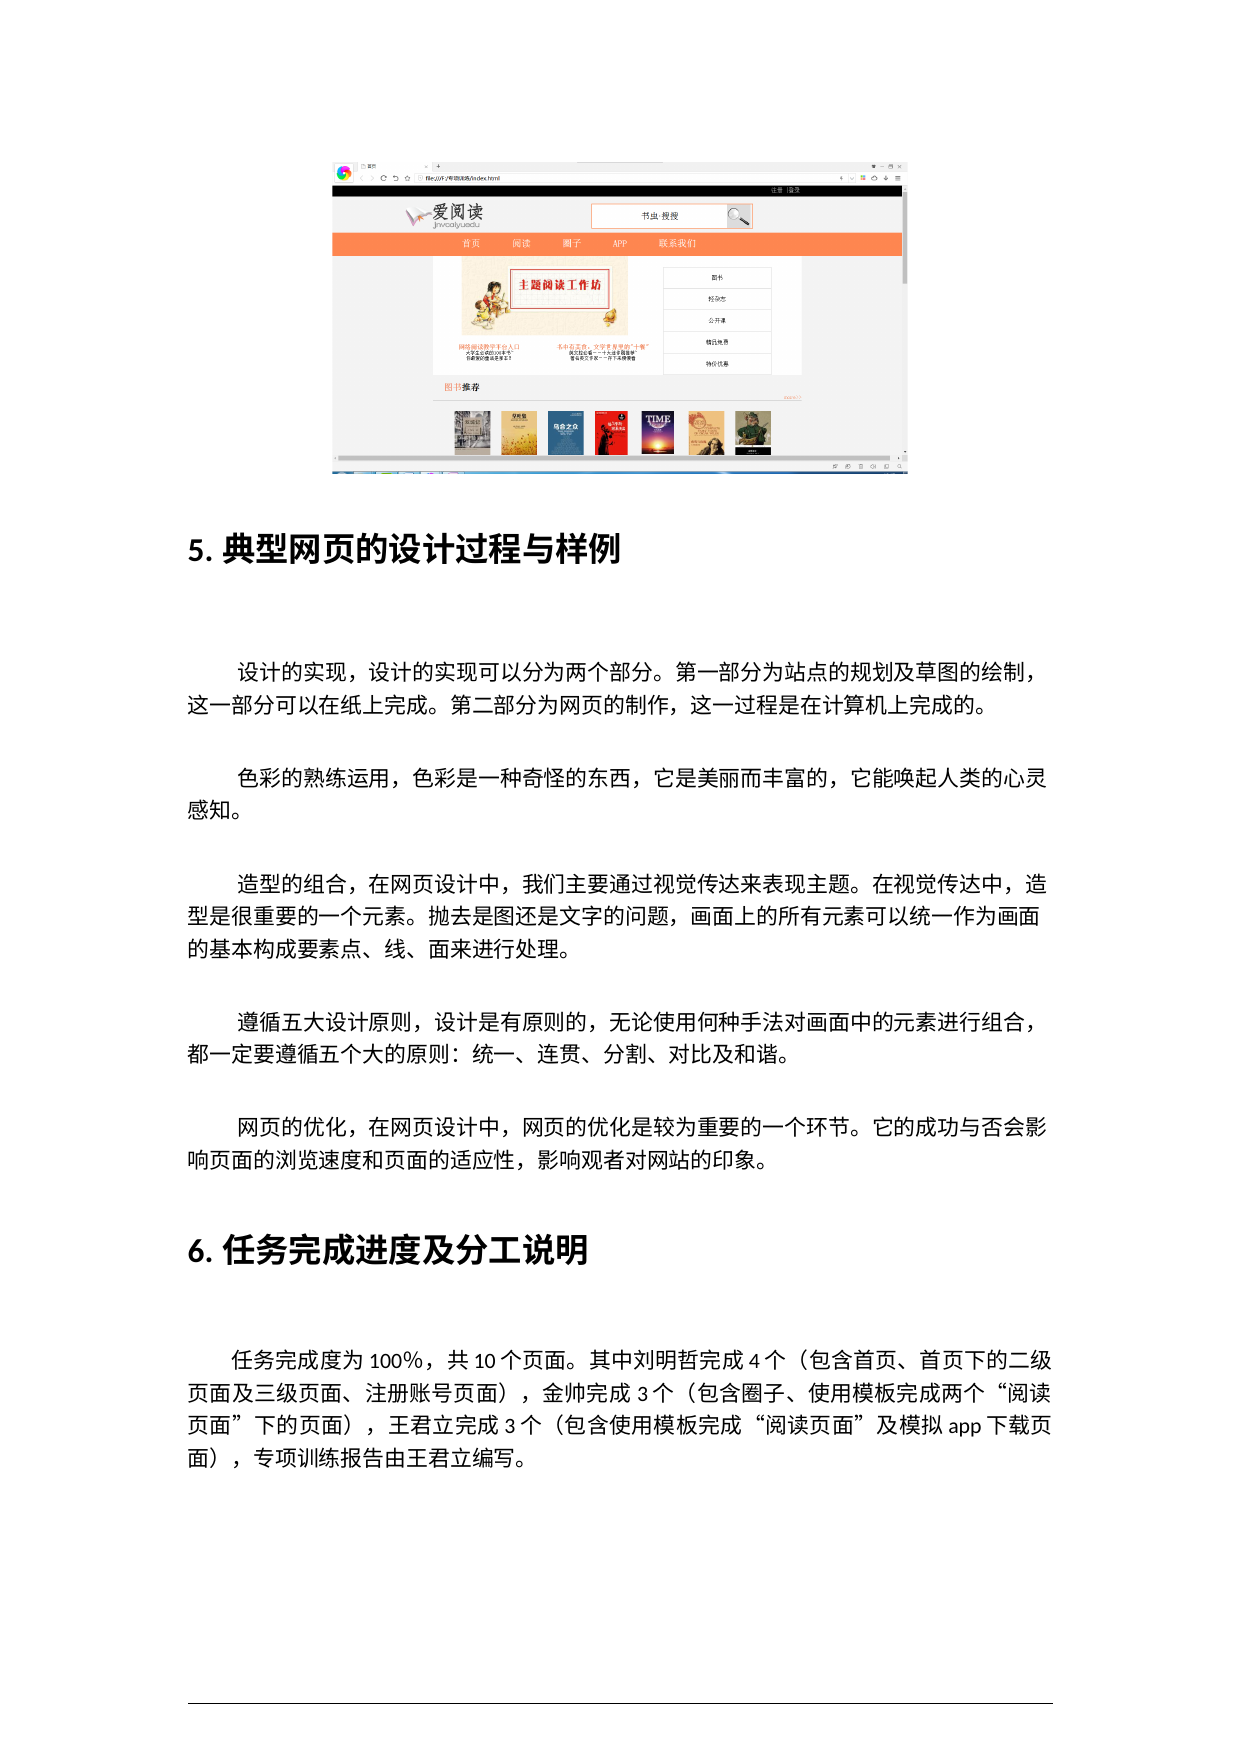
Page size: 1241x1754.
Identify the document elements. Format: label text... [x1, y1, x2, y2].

text 遵循五大设计原则，设计是有原则的，无论使用何种手法对画面中的元素进行组合，都一定要遵循五个大的原则：统一、连贯、分割、对比及和谐。 [187, 1004, 1053, 1069]
text 色彩的熟练运用，色彩是一种奇怪的东西，它是美丽而丰富的，它能唤起人类的心灵感知。 [187, 761, 1053, 826]
text 网页的优化，在网页设计中，网页的优化是较为重要的一个环节。它的成功与否会影响页面的浏览速度和页面的适应性，影响观者对网站的印象。 [187, 1110, 1053, 1175]
text 造型的组合，在网页设计中，我们主要通过视觉传达来表现主题。在视觉传达中，造型是很重要的一个元素。抛去是图还是文字的问题，画面上的所有元素可以统一作为画面的基本构成要素点、线、面来进行处理。 [187, 866, 1053, 964]
text 设计的实现，设计的实现可以分为两个部分。第一部分为站点的规划及草图的绘制，这一部分可以在纸上完成。第二部分为网页的制作，这一过程是在计算机上完成的。 [187, 655, 1053, 720]
text 任务完成度为100％，共10个页面。其中刘明哲完成4个（包含首页、首页下的二级页面及三级页面、注册账号页面），金帅完成3个（包含圈子、使用模板完成两个“阅读页面”下的页面），王君立完成3个（包含使用模板完成“阅读页面”及模拟app下载页面），专项训练报告由王君立编写。 [187, 1343, 1053, 1473]
picture [332, 162, 908, 474]
subtitle 5. 典型网页的设计过程与样例 [187, 514, 1053, 579]
subtitle 6. 任务完成进度及分工说明 [187, 1216, 1053, 1281]
